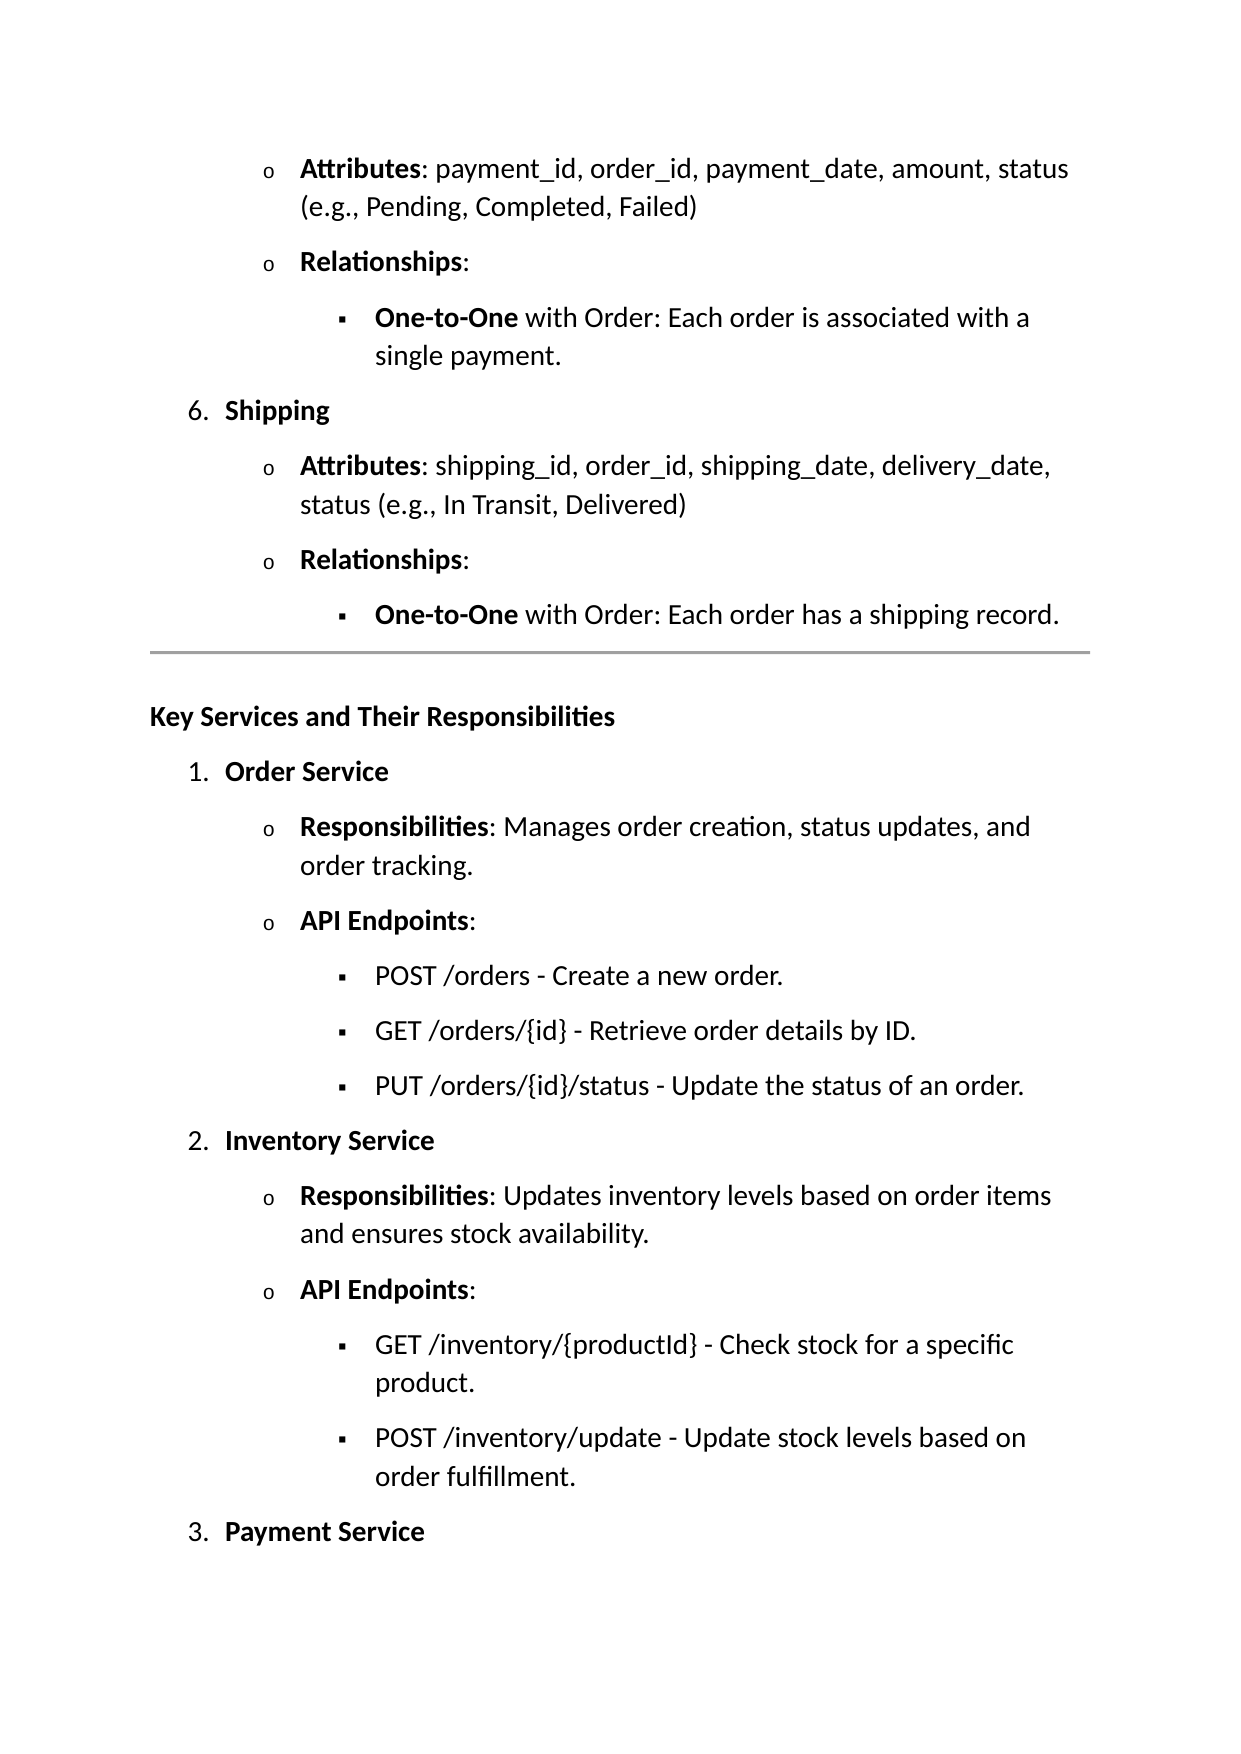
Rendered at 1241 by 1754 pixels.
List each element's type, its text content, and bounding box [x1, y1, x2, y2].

list GET /inventory/{productId} - Check stock for a specific product. [337, 1326, 1090, 1400]
text Key Services and Their Responsibilities [150, 698, 1090, 733]
list Attributes: payment_id, order_id, payment_date, amount, status (e.g., Pending, Completed, Failed) [262, 150, 1090, 224]
list Payment Service [187, 1513, 1090, 1548]
list Shipping [187, 392, 1090, 428]
list Relationships: [262, 243, 1090, 279]
list Attributes: shipping_id, order_id, shipping_date, delivery_date, status (e.g., In Transit, Delivered) [262, 447, 1090, 521]
list POST /orders - Create a new order. [337, 957, 1090, 992]
list API Endpoints: [262, 902, 1090, 937]
list Responsibilities: Manages order creation, status updates, and order tracking. [262, 808, 1090, 882]
list PUT /orders/{id}/status - Update the status of an order. [337, 1067, 1090, 1103]
list Order Service [187, 753, 1090, 789]
list GET /orders/{id} - Retrieve order details by ID. [337, 1012, 1090, 1047]
list One-to-One with Order: Each order has a shipping record. [337, 596, 1090, 632]
list API Endpoints: [262, 1271, 1090, 1306]
list One-to-One with Order: Each order is associated with a single payment. [337, 299, 1090, 373]
list Relationships: [262, 541, 1090, 576]
list Responsibilities: Updates inventory levels based on order items and ensures stock availability. [262, 1177, 1090, 1251]
list POST /inventory/update - Update stock levels based on order fulfillment. [337, 1419, 1090, 1493]
list Inventory Service [187, 1122, 1090, 1158]
